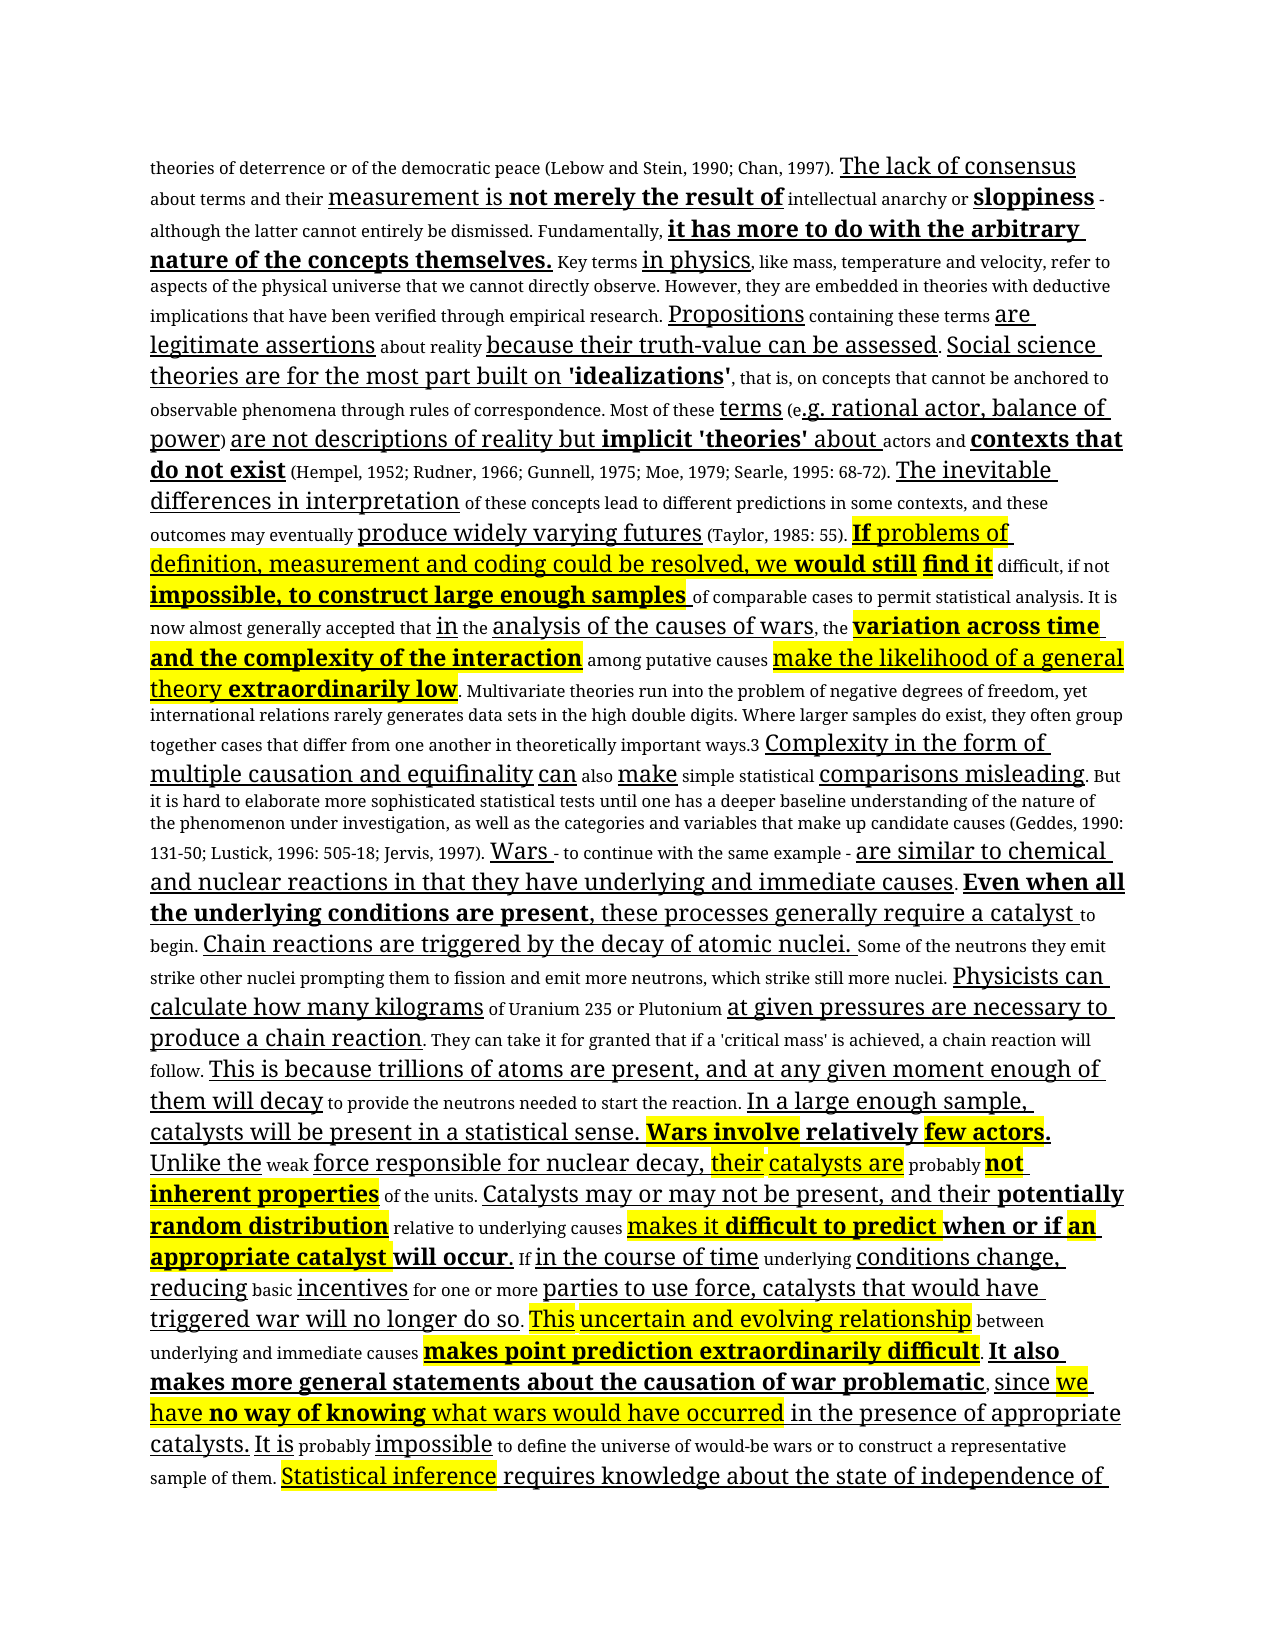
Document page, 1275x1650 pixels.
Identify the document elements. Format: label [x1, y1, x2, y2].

text [150, 150, 1125, 1491]
